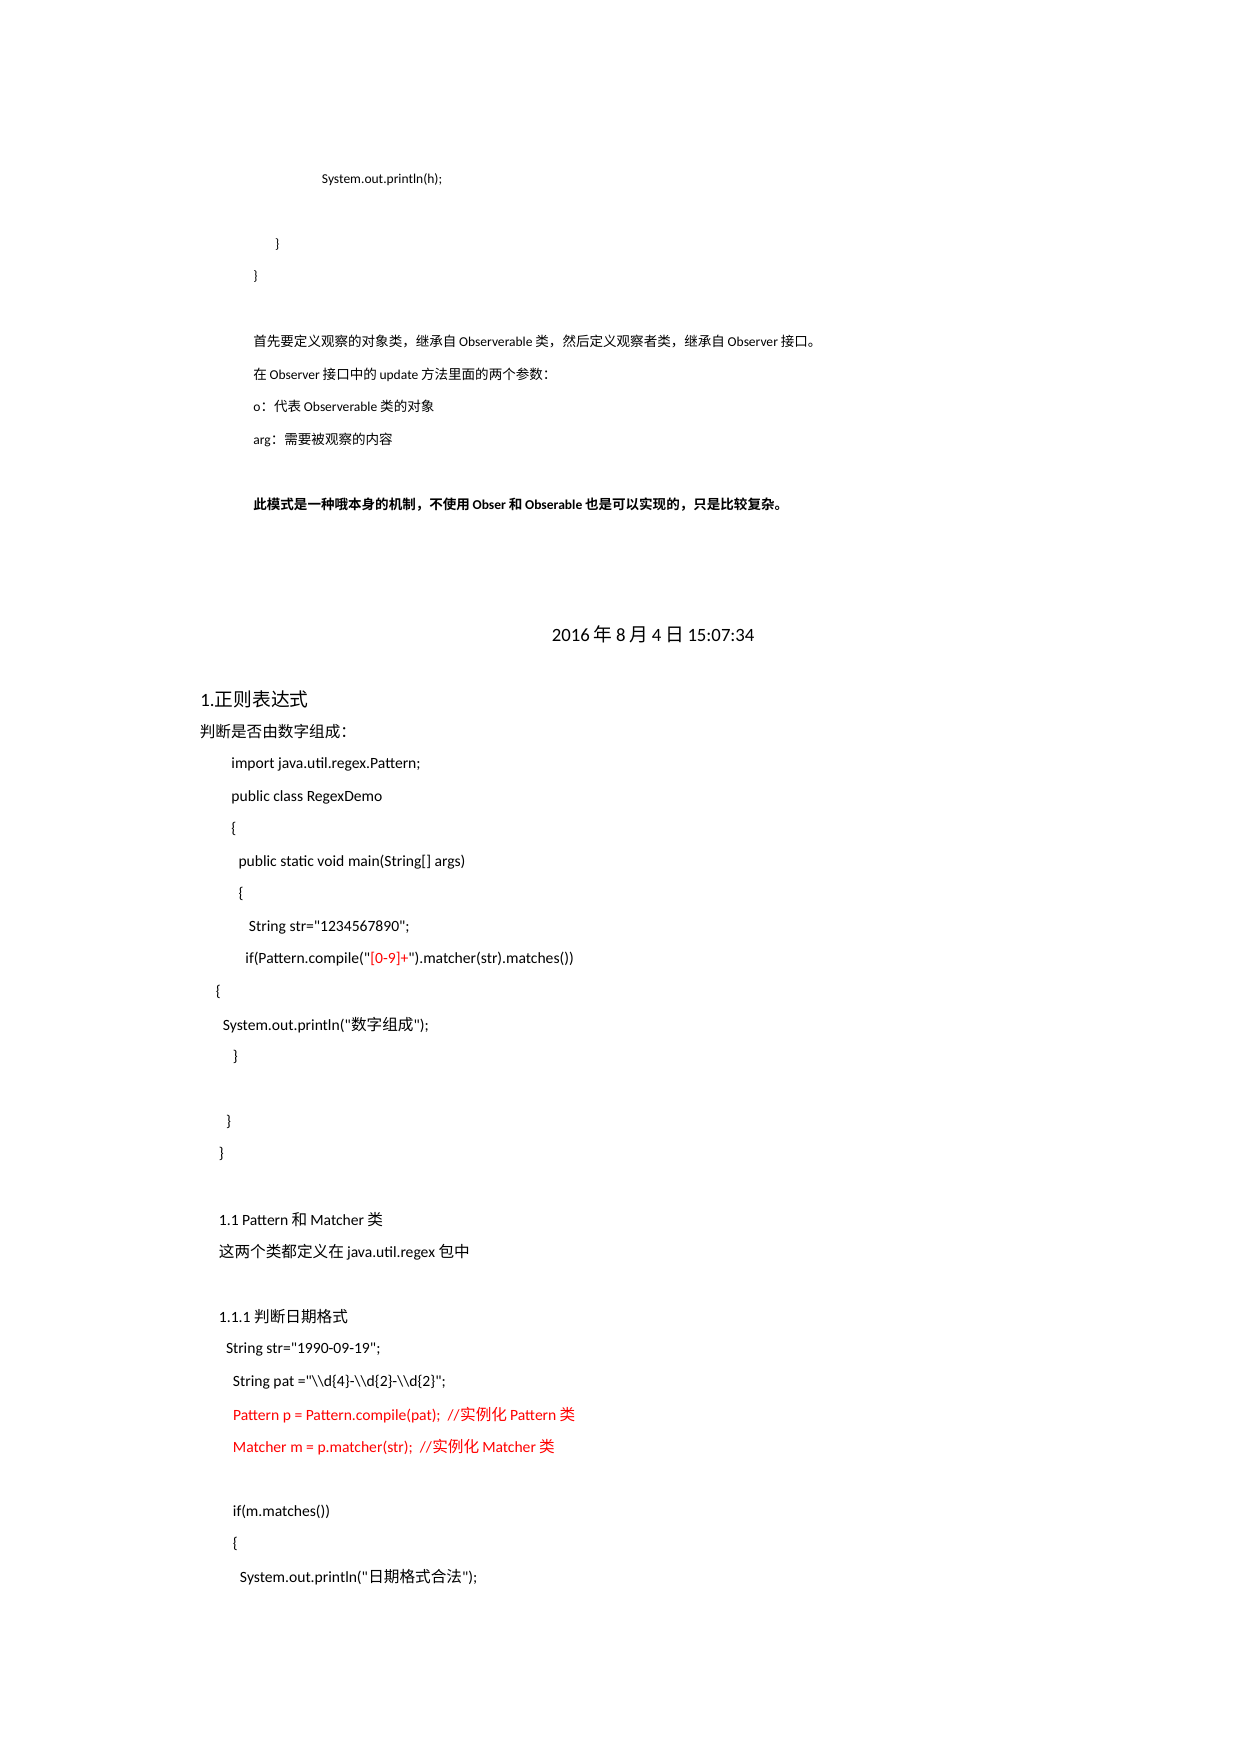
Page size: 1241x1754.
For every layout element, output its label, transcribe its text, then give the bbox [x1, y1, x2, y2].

text o：代表Observerable类的对象 [253, 389, 1053, 422]
text public class RegexDemo [231, 779, 1053, 812]
text if(Pattern.compile("[0-9]+").matcher(str).matches()) [231, 942, 1053, 974]
text System.out.println(h); [253, 162, 1053, 194]
text System.out.println("数字组成"); [187, 1007, 1053, 1039]
text import java.util.regex.Pattern; [231, 747, 1053, 779]
text } [253, 227, 1053, 259]
text 这两个类都定义在java.util.regex包中 [187, 1234, 1053, 1267]
text 1.1 Pattern和Matcher类 [187, 1202, 1053, 1234]
text 2016年8月4日15:07:34 [253, 617, 1053, 649]
text 在Observer接口中的update方法里面的两个参数： [253, 357, 1053, 389]
text if(m.matches()) [187, 1494, 1053, 1527]
text String pat ="\\d{4}-\\d{2}-\\d{2}"; [187, 1364, 1053, 1397]
text String str="1234567890"; [231, 909, 1053, 942]
text { [231, 877, 1053, 909]
text } [187, 1137, 1053, 1169]
text 首先要定义观察的对象类，继承自Observerable类，然后定义观察者类，继承自Observer接口。 [253, 324, 1053, 357]
text 此模式是一种哦本身的机制，不使用Obser和Obserable也是可以实现的，只是比较复杂。 [253, 487, 1053, 519]
text } [187, 1039, 1053, 1072]
text Pattern p = Pattern.compile(pat); //实例化Pattern类 [187, 1397, 1053, 1429]
text 1.1.1 判断日期格式 [187, 1299, 1053, 1332]
text } [253, 259, 1053, 292]
text Matcher m = p.matcher(str); //实例化Matcher类 [187, 1429, 1053, 1462]
text String str="1990-09-19"; [187, 1332, 1053, 1364]
text arg：需要被观察的内容 [253, 422, 1053, 454]
text { [187, 1527, 1053, 1559]
text System.out.println("日期格式合法"); [187, 1559, 1053, 1592]
text { [231, 812, 1053, 844]
text public static void main(String[] args) [231, 844, 1053, 877]
text 1.正则表达式 [187, 682, 1053, 714]
text 判断是否由数字组成： [187, 714, 1053, 747]
text } [187, 1104, 1053, 1137]
text { [187, 974, 1053, 1007]
